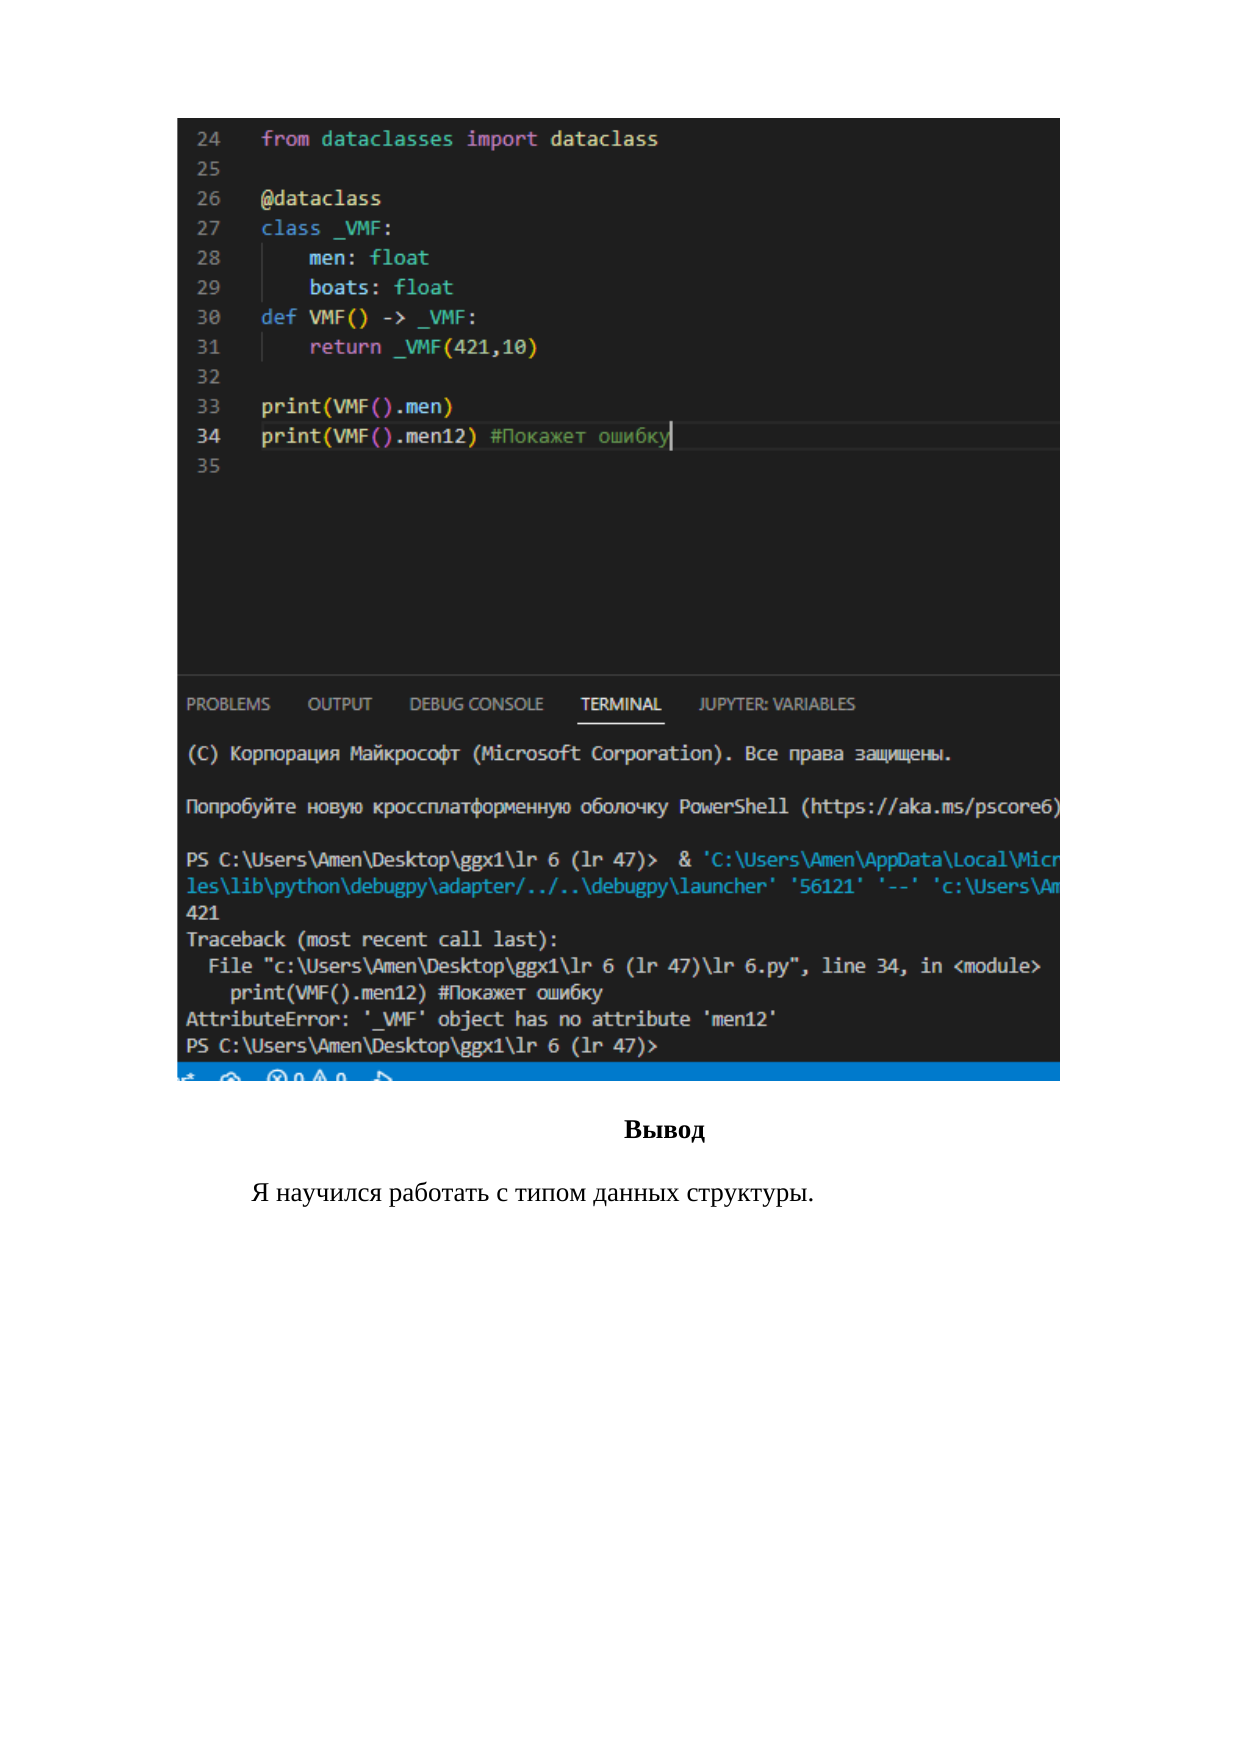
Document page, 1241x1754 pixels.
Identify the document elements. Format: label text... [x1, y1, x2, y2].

picture [177, 118, 1060, 1081]
text Я научился работать с типом данных структуры. [177, 1176, 1152, 1207]
text Вывод [177, 1113, 1152, 1144]
